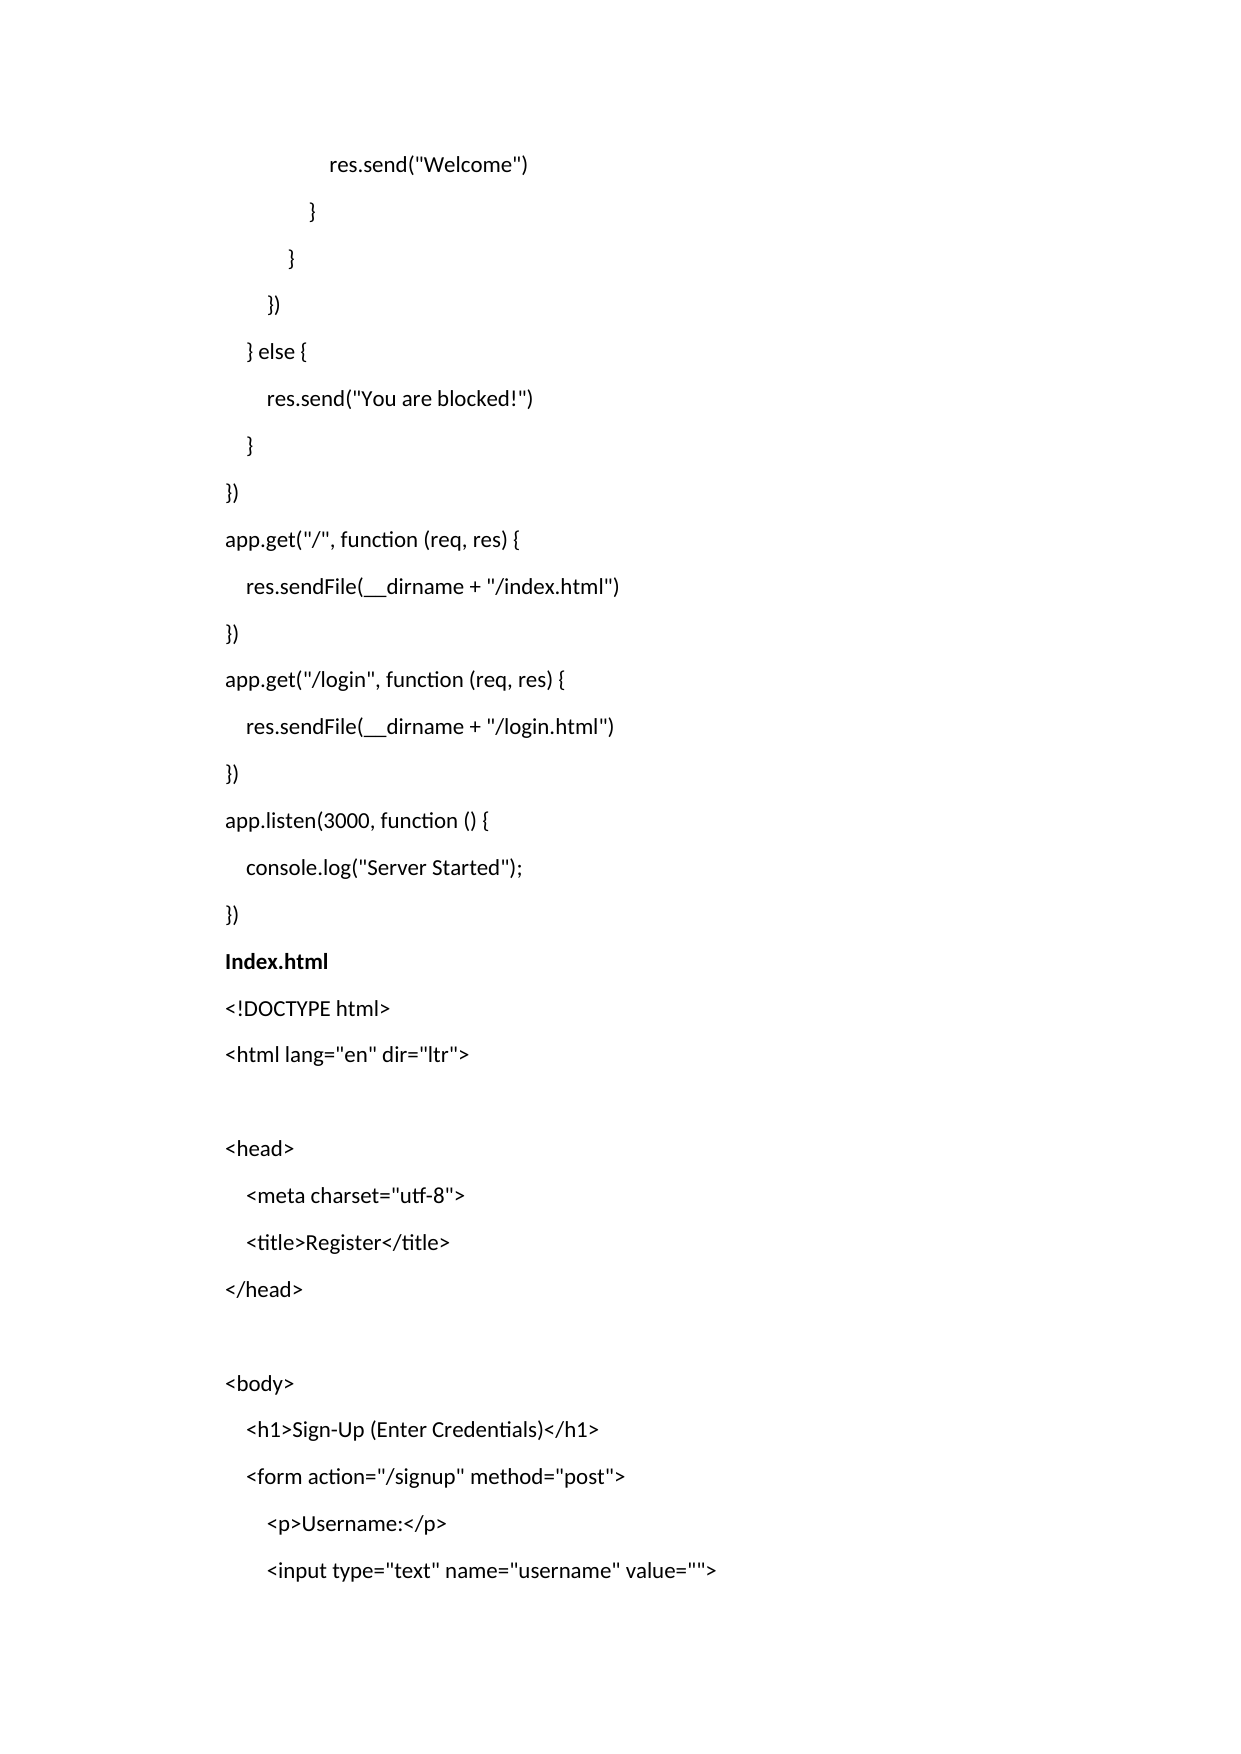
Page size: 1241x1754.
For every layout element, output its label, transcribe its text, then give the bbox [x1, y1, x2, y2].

text <form action="/signup" method="post"> [225, 1462, 1090, 1491]
text } else { [225, 337, 1090, 366]
text <head> [225, 1134, 1090, 1162]
text </head> [225, 1275, 1090, 1303]
list Index.html [225, 947, 1090, 975]
text <title>Register</title> [225, 1228, 1090, 1256]
text <input type="text" name="username" value=""> [225, 1556, 1090, 1584]
text }) [225, 759, 1090, 787]
text <html lang="en" dir="ltr"> [225, 1041, 1090, 1069]
text <meta charset="utf-8"> [225, 1181, 1090, 1209]
text }) [225, 619, 1090, 647]
text res.sendFile(__dirname + "/index.html") [225, 572, 1090, 600]
text }) [225, 900, 1090, 928]
text <p>Username:</p> [225, 1509, 1090, 1537]
text app.listen(3000, function () { [225, 806, 1090, 834]
text <!DOCTYPE html> [225, 994, 1090, 1022]
text console.log("Server Started"); [225, 853, 1090, 881]
text res.send("You are blocked!") [225, 384, 1090, 412]
text }) [225, 478, 1090, 506]
text app.get("/login", function (req, res) { [225, 666, 1090, 694]
text } [225, 244, 1090, 272]
text <h1>Sign-Up (Enter Credentials)</h1> [225, 1416, 1090, 1444]
text res.sendFile(__dirname + "/login.html") [225, 712, 1090, 741]
text res.send("Welcome") [225, 150, 1090, 178]
text } [225, 431, 1090, 459]
text <body> [225, 1369, 1090, 1397]
text app.get("/", function (req, res) { [225, 525, 1090, 553]
text } [225, 197, 1090, 225]
text }) [225, 291, 1090, 319]
